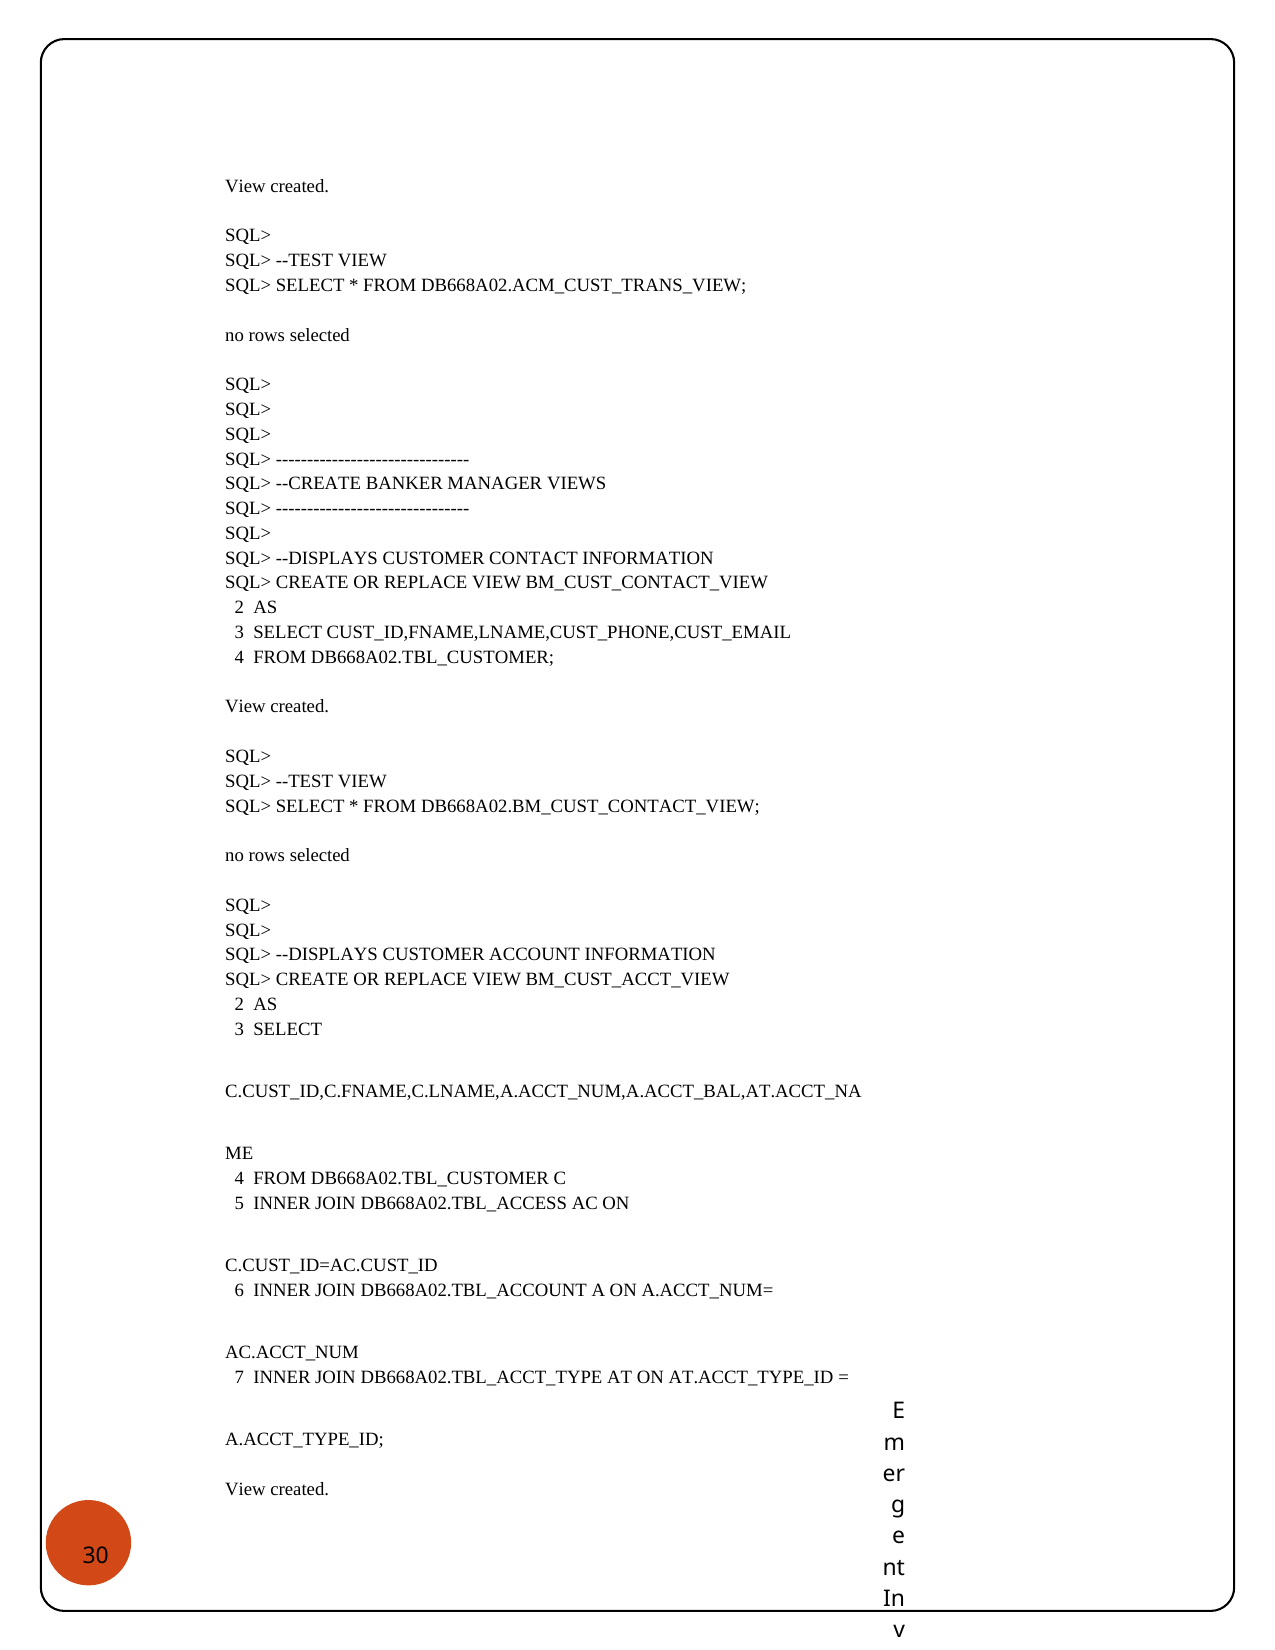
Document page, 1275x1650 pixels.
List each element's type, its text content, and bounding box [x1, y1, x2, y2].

list SQL> [225, 398, 1125, 419]
list SQL> ------------------------------- [225, 447, 1125, 469]
list no rows selected [225, 323, 1125, 345]
list 2 AS [225, 596, 1125, 618]
list SQL> [225, 745, 1125, 767]
list 3 SELECT CUST_ID,FNAME,LNAME,CUST_PHONE,CUST_EMAIL [225, 621, 1125, 643]
list SQL> SELECT * FROM DB668A02.BM_CUST_CONTACT_VIEW; [225, 794, 1125, 816]
list ME [225, 1142, 1125, 1164]
list 4 FROM DB668A02.TBL_CUSTOMER C [225, 1167, 1125, 1188]
list 3 SELECT [225, 1018, 1125, 1075]
list 7 INNER JOIN DB668A02.TBL_ACCT_TYPE AT ON AT.ACCT_TYPE_ID = [225, 1366, 1125, 1423]
list SQL> [225, 373, 1125, 395]
list SQL> SELECT * FROM DB668A02.ACM_CUST_TRANS_VIEW; [225, 274, 1125, 296]
list SQL> --CREATE BANKER MANAGER VIEWS [225, 472, 1125, 494]
list SQL> [225, 918, 1125, 940]
list 2 AS [225, 993, 1125, 1014]
list View created. [225, 175, 1125, 196]
list SQL> [225, 423, 1125, 444]
list SQL> --TEST VIEW [225, 249, 1125, 271]
list View created. [225, 1477, 1125, 1499]
list A.ACCT_TYPE_ID; [225, 1428, 1125, 1449]
list C.CUST_ID=AC.CUST_ID [225, 1254, 1125, 1275]
list View created. [225, 695, 1125, 717]
list 5 INNER JOIN DB668A02.TBL_ACCESS AC ON [225, 1192, 1125, 1249]
list 4 FROM DB668A02.TBL_CUSTOMER; [225, 646, 1125, 667]
list SQL> ------------------------------- [225, 497, 1125, 519]
list AC.ACCT_NUM [225, 1341, 1125, 1362]
list 6 INNER JOIN DB668A02.TBL_ACCOUNT A ON A.ACCT_NUM= [225, 1279, 1125, 1336]
list SQL> CREATE OR REPLACE VIEW BM_CUST_CONTACT_VIEW [225, 571, 1125, 593]
list SQL> [225, 894, 1125, 915]
list SQL> --DISPLAYS CUSTOMER ACCOUNT INFORMATION [225, 943, 1125, 965]
list C.CUST_ID,C.FNAME,C.LNAME,A.ACCT_NUM,A.ACCT_BAL,AT.ACCT_NA [225, 1080, 1125, 1137]
list no rows selected [225, 844, 1125, 866]
list SQL> --DISPLAYS CUSTOMER CONTACT INFORMATION [225, 547, 1125, 568]
list SQL> [225, 224, 1125, 246]
list SQL> CREATE OR REPLACE VIEW BM_CUST_ACCT_VIEW [225, 968, 1125, 990]
list SQL> [225, 522, 1125, 543]
list SQL> --TEST VIEW [225, 770, 1125, 791]
